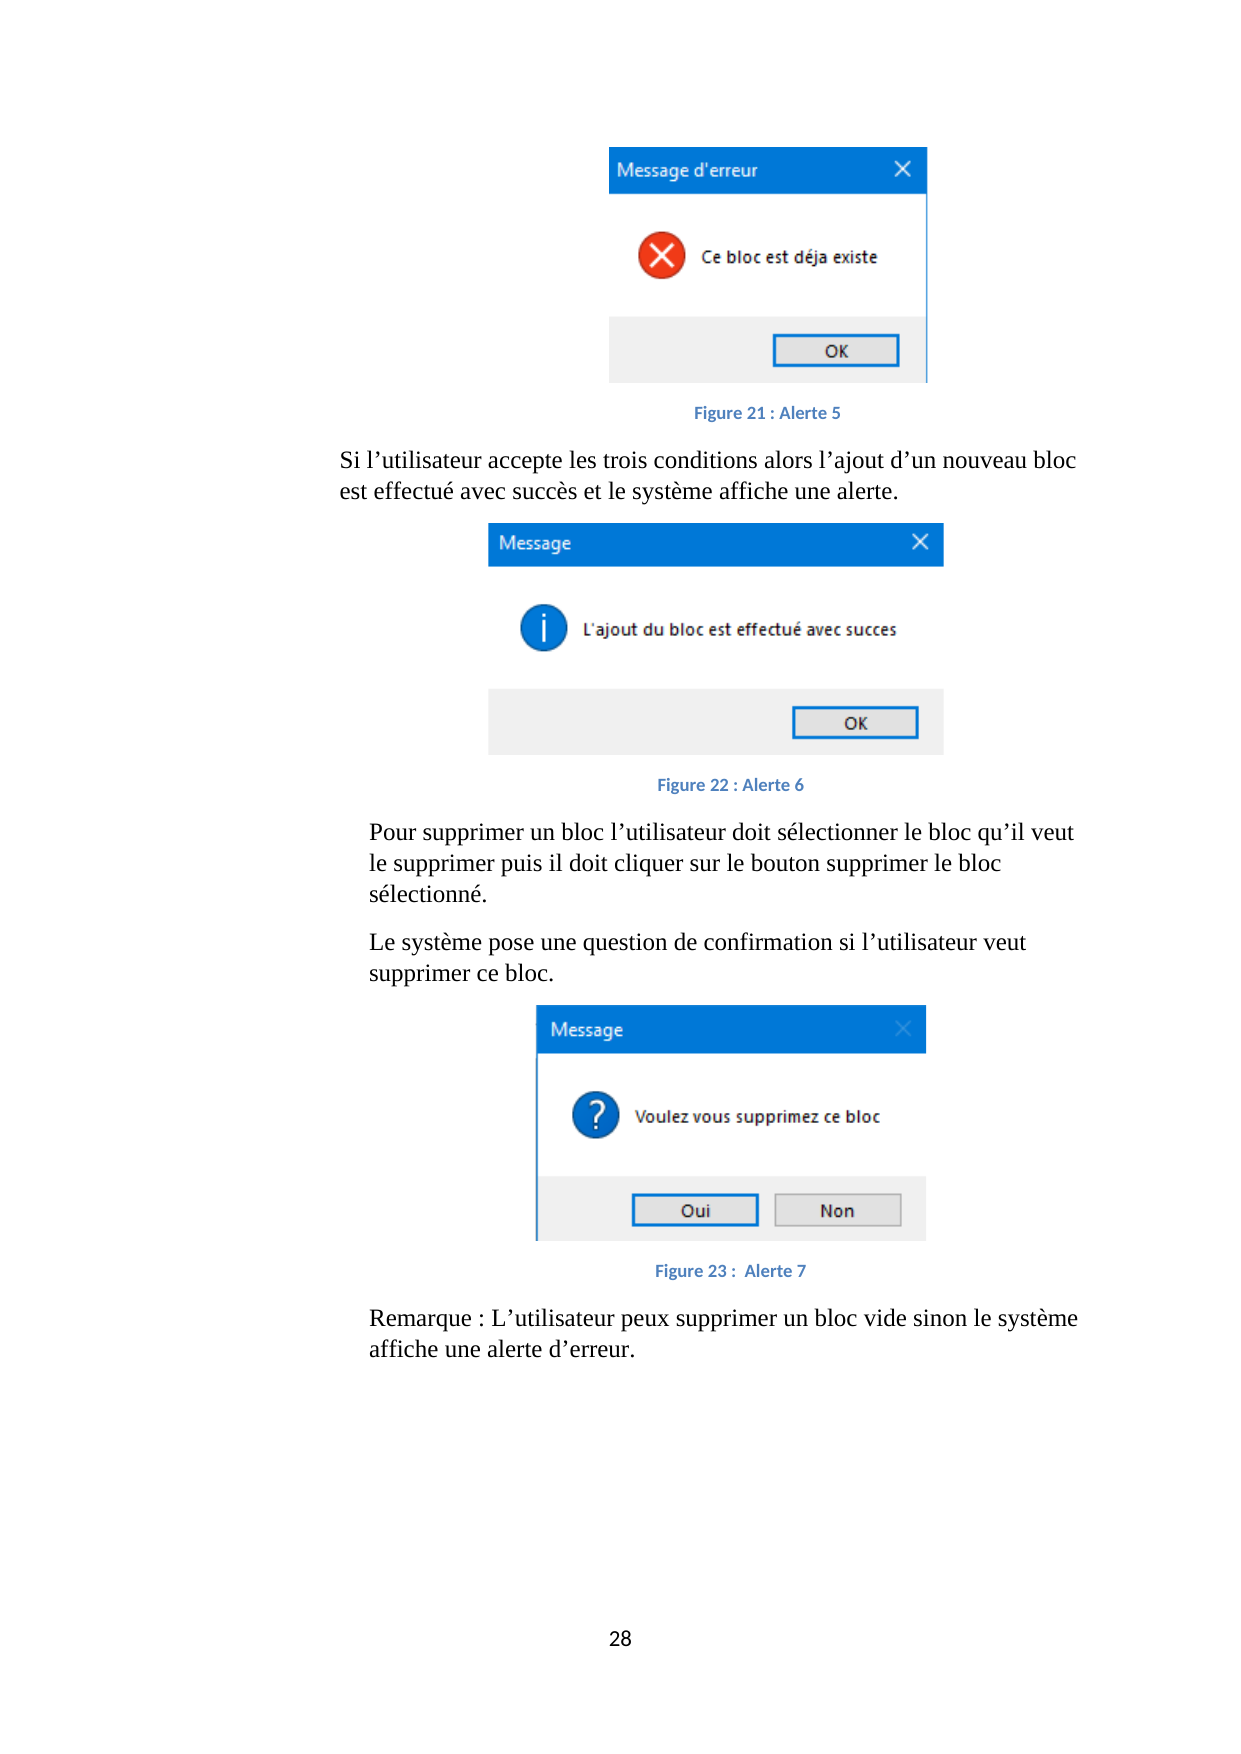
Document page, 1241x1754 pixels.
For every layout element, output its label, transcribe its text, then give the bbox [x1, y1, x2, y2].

text Pour supprimer un bloc l’utilisateur doit sélectionner le bloc qu’il veut le supprimer puis il doit cliquer sur le bouton supprimer le bloc sélectionné. [369, 817, 1093, 908]
text Si l’utilisateur accepte les trois conditions alors l’ajout d’un nouveau bloc est effectué avec succès et le système affiche une alerte. [339, 445, 1093, 505]
text Figure 22 : Alerte 6 [369, 773, 1093, 796]
picture [609, 147, 928, 383]
picture [488, 523, 944, 755]
text Remarque : L’utilisateur peux supprimer un bloc vide sinon le système affiche une alerte d’erreur. [369, 1303, 1093, 1363]
text Figure 23 : Alerte 7 [369, 1259, 1093, 1282]
text Le système pose une question de confirmation si l’utilisateur veut supprimer ce bloc. [369, 927, 1093, 987]
text Figure 21 : Alerte 5 [443, 401, 1093, 424]
picture [535, 1005, 927, 1241]
